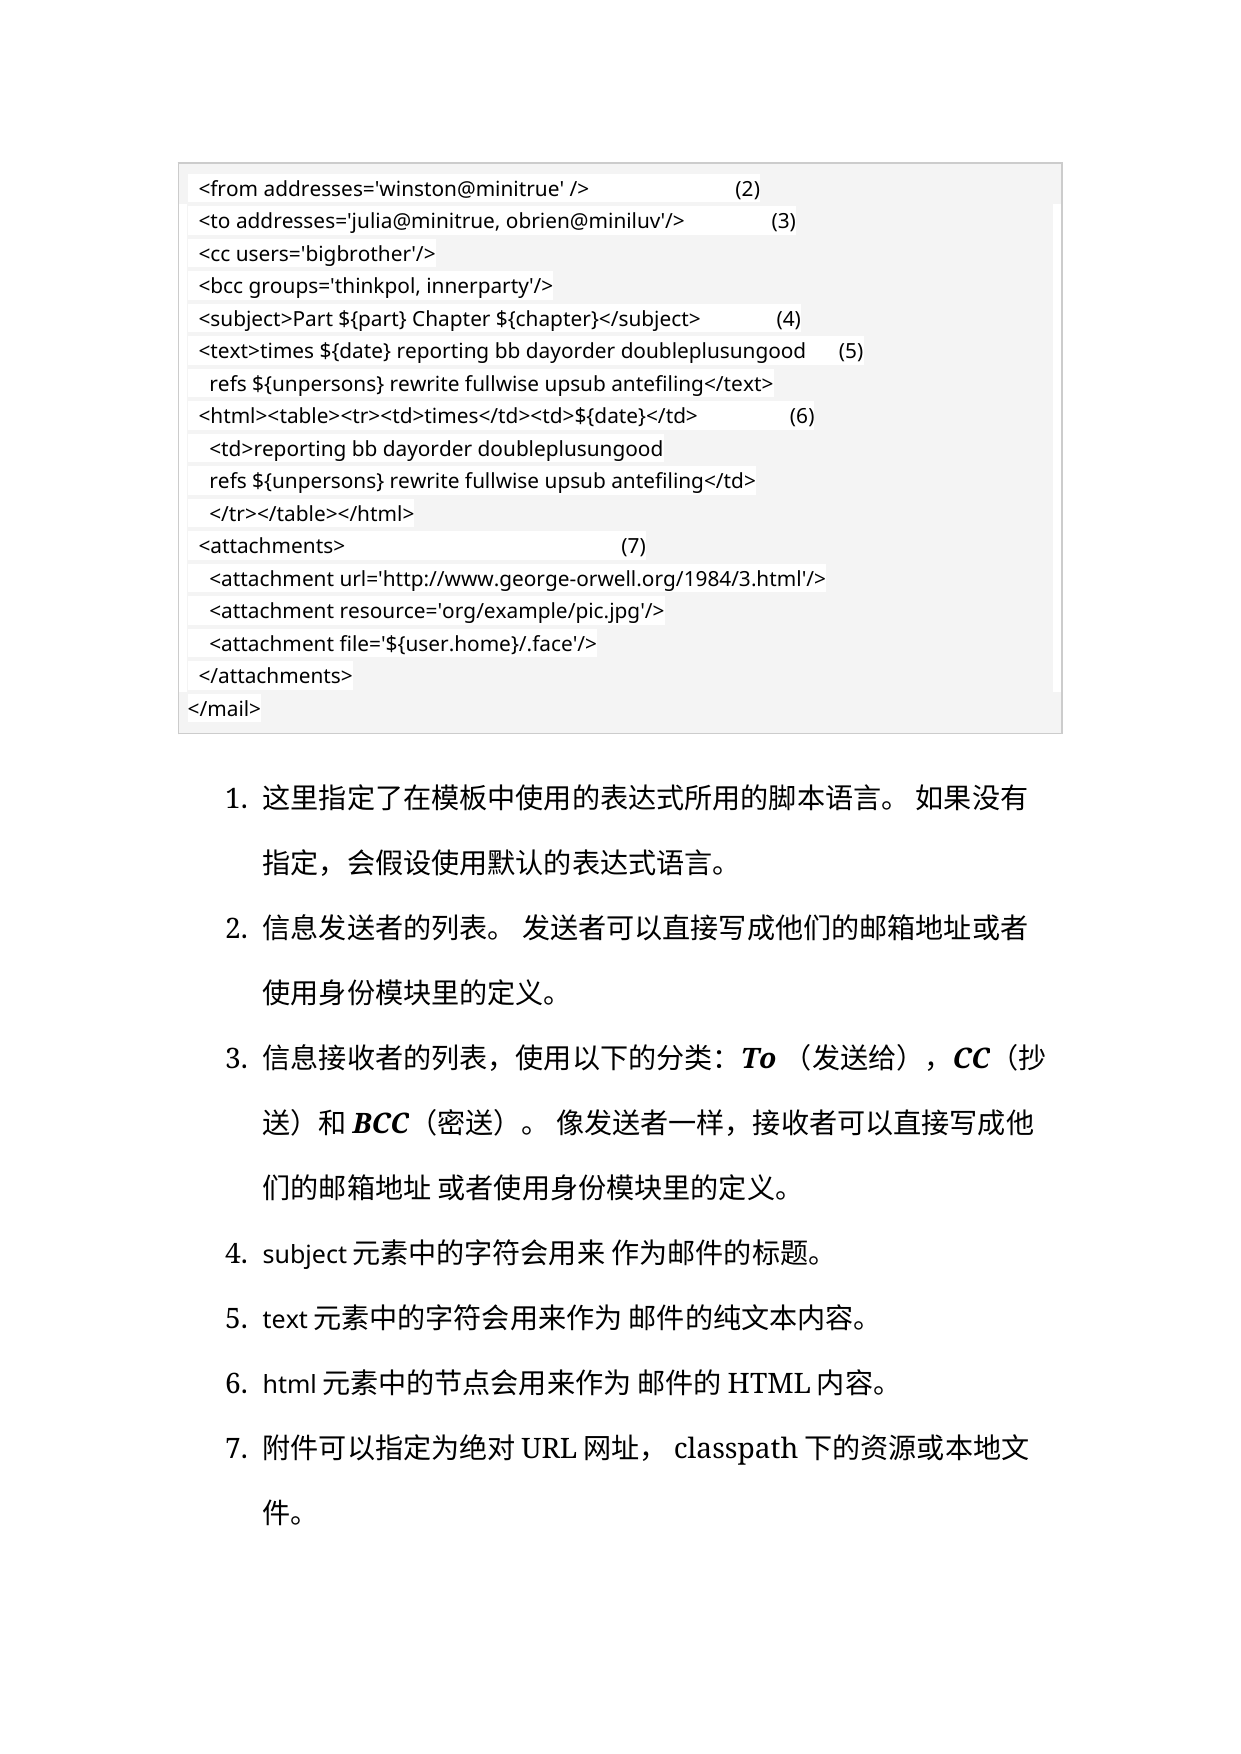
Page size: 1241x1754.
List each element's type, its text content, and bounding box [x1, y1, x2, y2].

text <attachment url='http://www.george-orwell.org/1984/3.html'/> [187, 562, 1053, 594]
text <attachments> (7) [187, 529, 1053, 562]
text </tr></table></html> [187, 497, 1053, 529]
text refs ${unpersons} rewrite fullwise upsub antefiling</text> [187, 367, 1053, 399]
list 这里指定了在模板中使用的表达式所用的脚本语言。 如果没有指定，会假设使用默认的表达式语言。 [225, 763, 1053, 893]
text <subject>Part ${part} Chapter ${chapter}</subject> (4) [187, 302, 1053, 334]
list text元素中的字符会用来作为 邮件的纯文本内容。 [225, 1400, 1053, 1465]
text <attachment resource='org/example/pic.jpg'/> [187, 594, 1053, 627]
text <from addresses='winston@minitrue' /> (2) [179, 164, 1061, 204]
list subject元素中的字符会用来 作为邮件的标题。 [225, 1306, 1053, 1371]
text <td>reporting bb dayorder doubleplusungood [187, 432, 1053, 464]
text <html><table><tr><td>times</td><td>${date}</td> (6) [187, 399, 1053, 432]
text refs ${unpersons} rewrite fullwise upsub antefiling</td> [187, 464, 1053, 497]
text <cc users='bigbrother'/> [187, 237, 1053, 269]
text <text>times ${date} reporting bb dayorder doubleplusungood (5) [187, 334, 1053, 367]
text <to addresses='julia@minitrue, obrien@miniluv'/> (3) [187, 204, 1053, 237]
text </attachments> [187, 659, 1053, 682]
text </mail> [179, 682, 1061, 733]
text <bcc groups='thinkpol, innerparty'/> [187, 269, 1053, 302]
list 信息发送者的列表。 发送者可以直接写成他们的邮箱地址或者使用身份模块里的定义。 [225, 923, 1053, 1053]
text <attachment file='${user.home}/.face'/> [187, 627, 1053, 659]
list 信息接收者的列表，使用以下的分类：To （发送给），CC（抄送）和BCC（密送）。 像发送者一样，接收者可以直接写成他们的邮箱地址 或者使用身份模块里的定义。 [225, 1082, 1053, 1277]
list html元素中的节点会用来作为 邮件的HTML内容。 [225, 1494, 1053, 1559]
